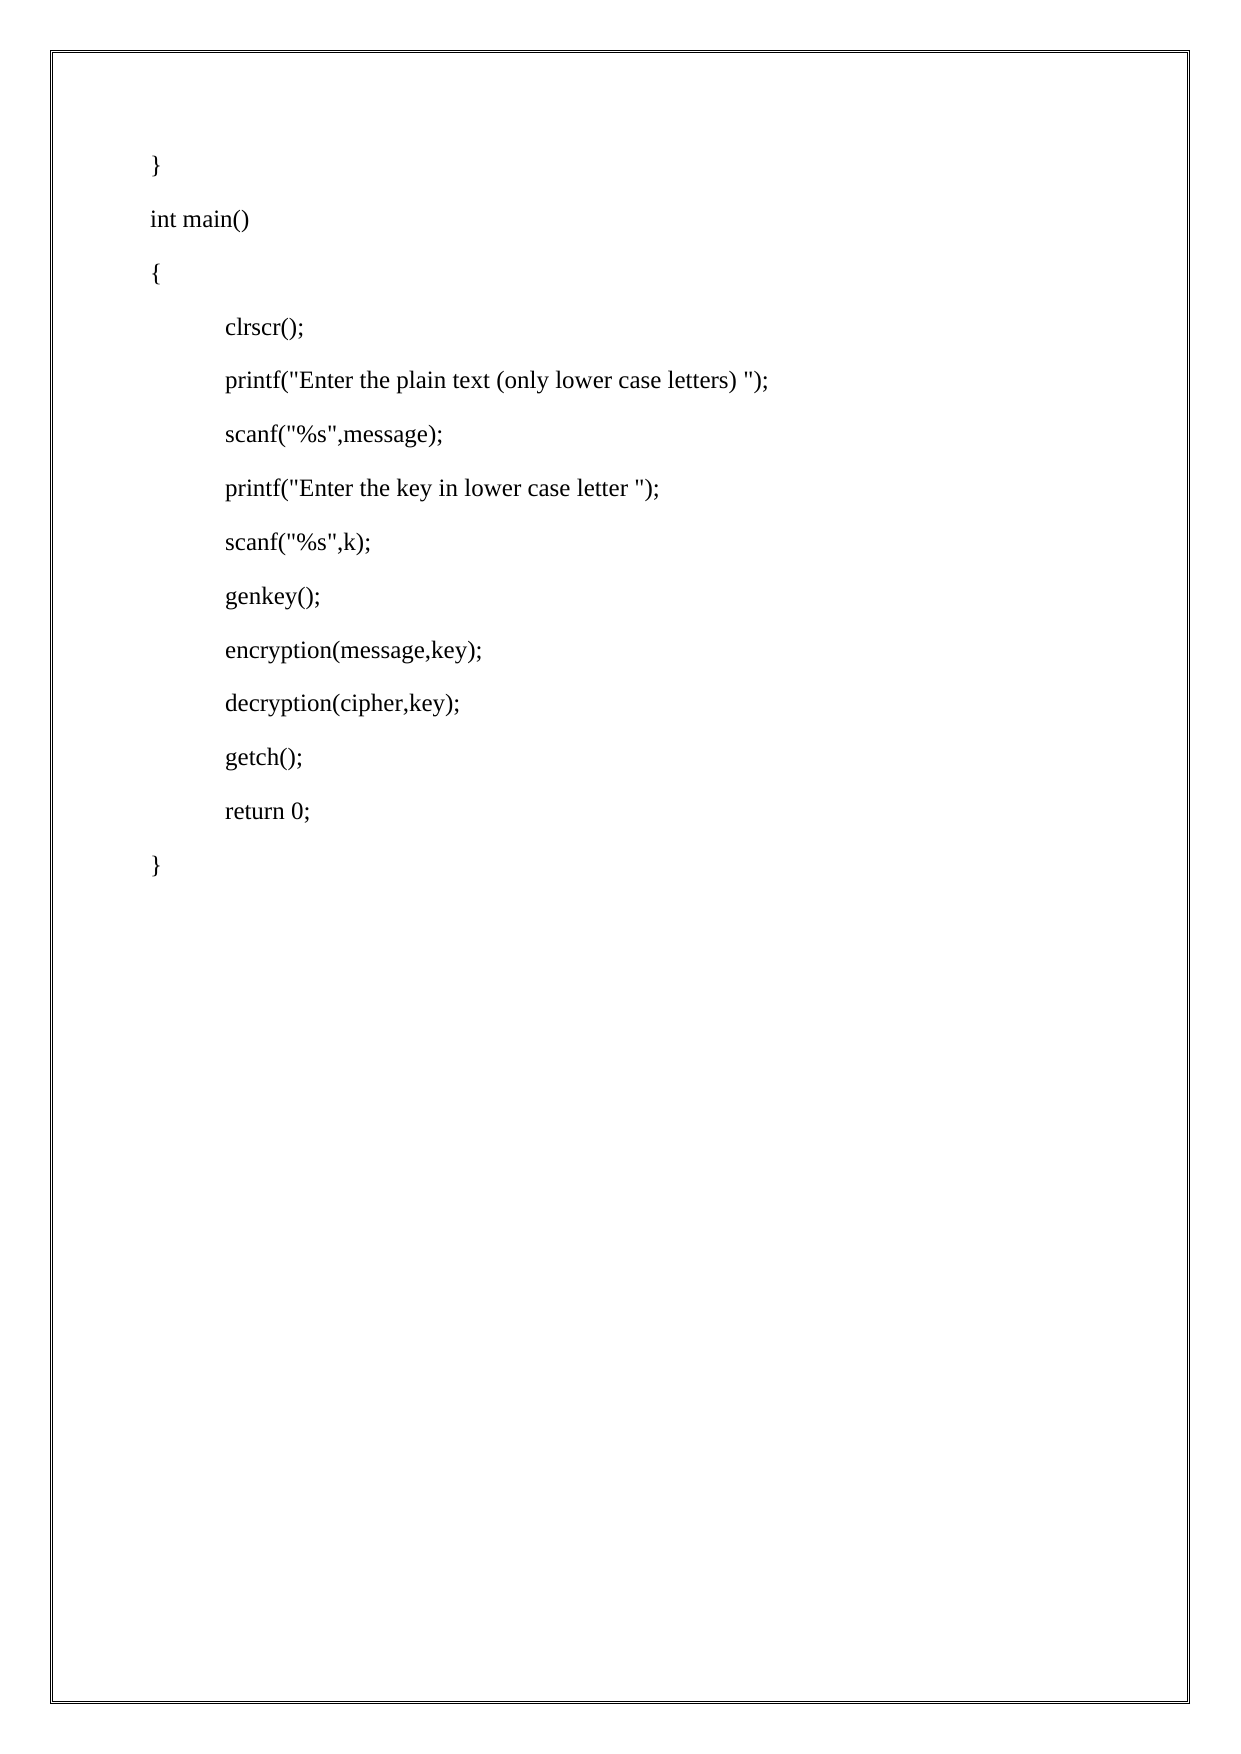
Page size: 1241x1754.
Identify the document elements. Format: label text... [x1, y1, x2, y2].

text getch(); [150, 742, 1090, 771]
text clrscr(); [150, 312, 1090, 340]
text scanf("%s",message); [150, 419, 1090, 448]
text decryption(cipher,key); [150, 688, 1090, 717]
text printf("Enter the key in lower case letter "); [150, 473, 1090, 502]
text } [150, 850, 1090, 879]
text { [150, 258, 1090, 286]
text genkey(); [150, 581, 1090, 609]
text scanf("%s",k); [150, 527, 1090, 556]
text encryption(message,key); [150, 635, 1090, 663]
text return 0; [150, 796, 1090, 825]
text } [150, 150, 1090, 179]
text printf("Enter the plain text (only lower case letters) "); [150, 365, 1090, 394]
text int main() [150, 204, 1090, 233]
